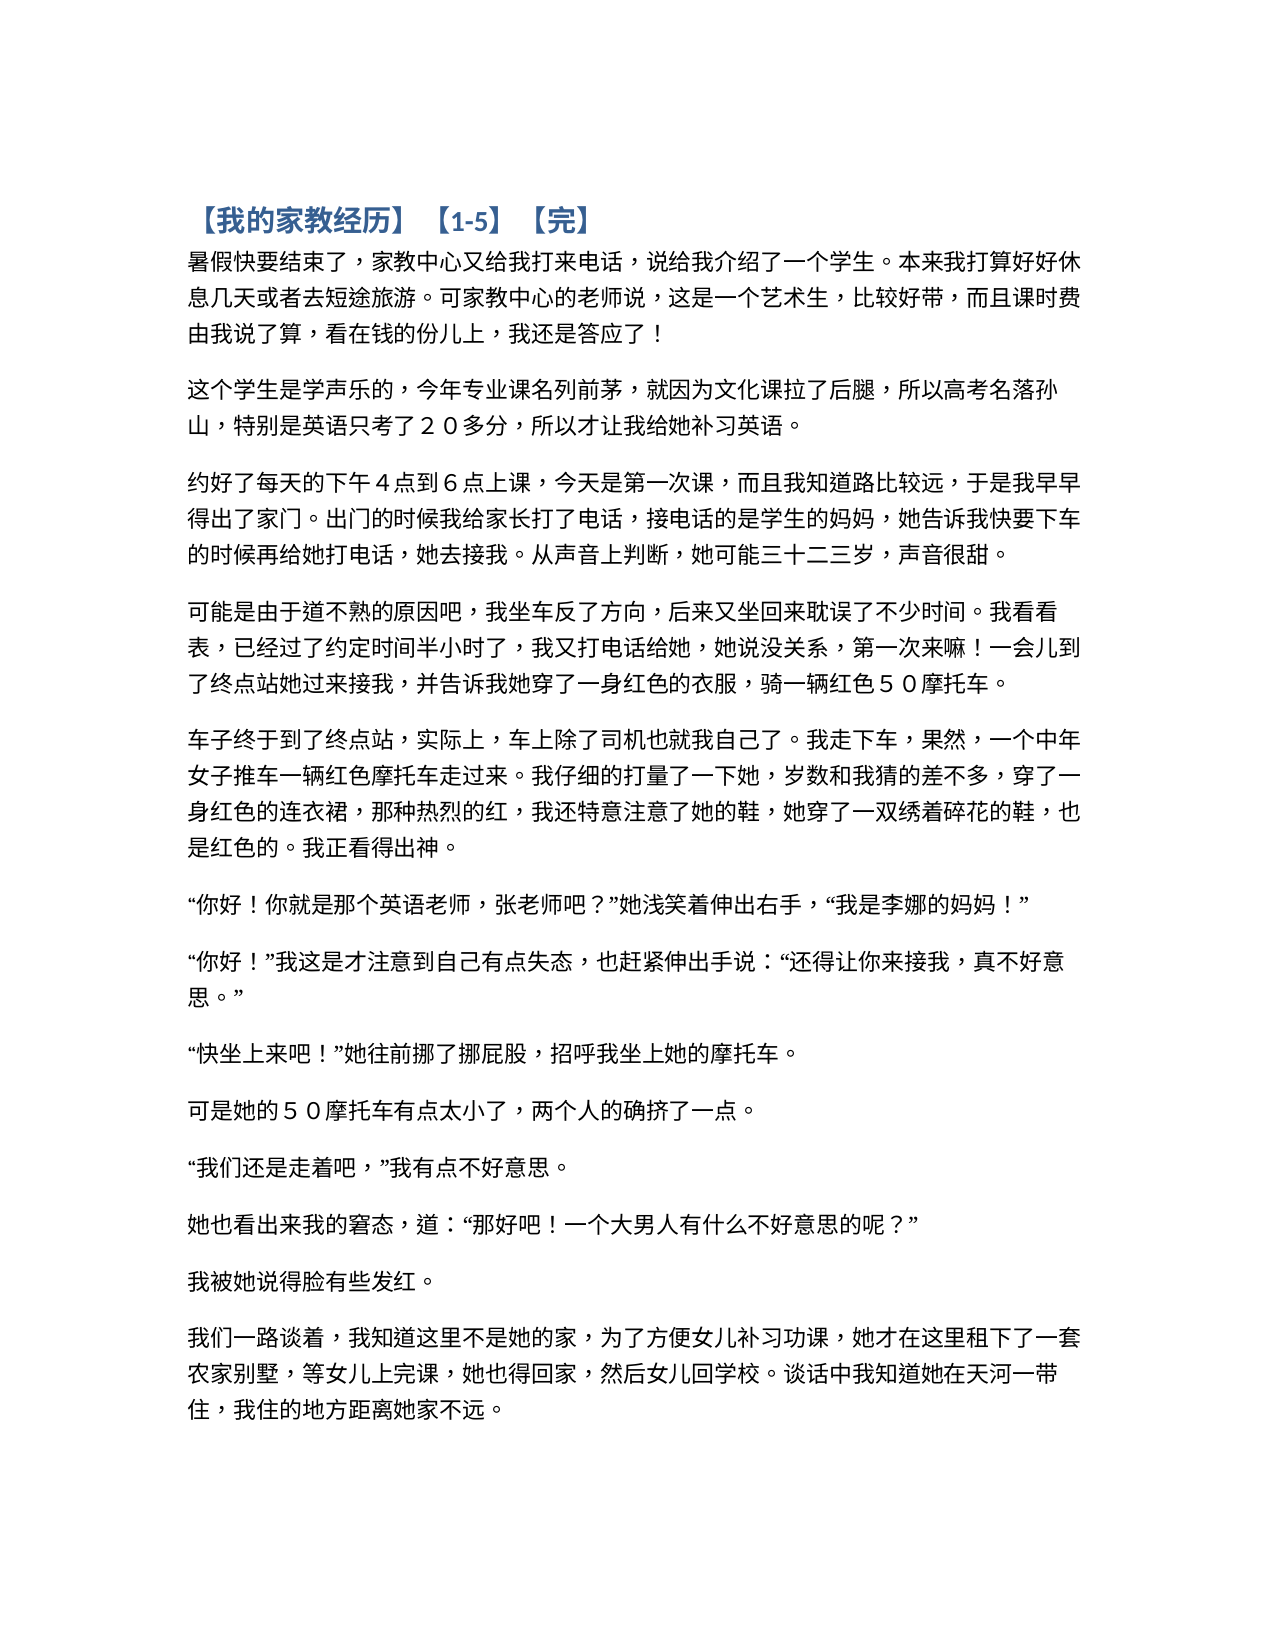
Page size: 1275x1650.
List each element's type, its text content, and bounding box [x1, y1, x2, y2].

text “我们还是走着吧，”我有点不好意思。 [187, 1152, 1087, 1183]
text 约好了每天的下午４点到６点上课，今天是第一次课，而且我知道路比较远，于是我早早得出了家门。出门的时候我给家长打了电话，接电话的是学生的妈妈，她告诉我快要下车的时候再给她打电话，她去接我。从声音上判断，她可能三十二三岁，声音很甜。 [187, 467, 1087, 570]
text 可能是由于道不熟的原因吧，我坐车反了方向，后来又坐回来耽误了不少时间。我看看表，已经过了约定时间半小时了，我又打电话给她，她说没关系，第一次来嘛！一会儿到了终点站她过来接我，并告诉我她穿了一身红色的衣服，骑一辆红色５０摩托车。 [187, 596, 1087, 699]
text “快坐上来吧！”她往前挪了挪屁股，招呼我坐上她的摩托车。 [187, 1038, 1087, 1069]
text “你好！你就是那个英语老师，张老师吧？”她浅笑着伸出右手，“我是李娜的妈妈！” [187, 889, 1087, 920]
text 车子终于到了终点站，实际上，车上除了司机也就我自己了。我走下车，果然，一个中年女子推车一辆红色摩托车走过来。我仔细的打量了一下她，岁数和我猜的差不多，穿了一身红色的连衣裙，那种热烈的红，我还特意注意了她的鞋，她穿了一双绣着碎花的鞋，也是红色的。我正看得出神。 [187, 724, 1087, 863]
text “你好！”我这是才注意到自己有点失态，也赶紧伸出手说：“还得让你来接我，真不好意思。” [187, 946, 1087, 1013]
text 这个学生是学声乐的，今年专业课名列前茅，就因为文化课拉了后腿，所以高考名落孙山，特别是英语只考了２０多分，所以才让我给她补习英语。 [187, 374, 1087, 441]
text 暑假快要结束了，家教中心又给我打来电话，说给我介绍了一个学生。本来我打算好好休息几天或者去短途旅游。可家教中心的老师说，这是一个艺术生，比较好带，而且课时费由我说了算，看在钱的份儿上，我还是答应了！ [187, 246, 1087, 349]
text 我被她说得脸有些发红。 [187, 1265, 1087, 1297]
text 可是她的５０摩托车有点太小了，两个人的确挤了一点。 [187, 1095, 1087, 1126]
subtitle 【我的家教经历】【1-5】【完】 [187, 200, 1087, 240]
text 她也看出来我的窘态，道：“那好吧！一个大男人有什么不好意思的呢？” [187, 1209, 1087, 1240]
text 我们一路谈着，我知道这里不是她的家，为了方便女儿补习功课，她才在这里租下了一套农家别墅，等女儿上完课，她也得回家，然后女儿回学校。谈话中我知道她在天河一带住，我住的地方距离她家不远。 [187, 1322, 1087, 1425]
